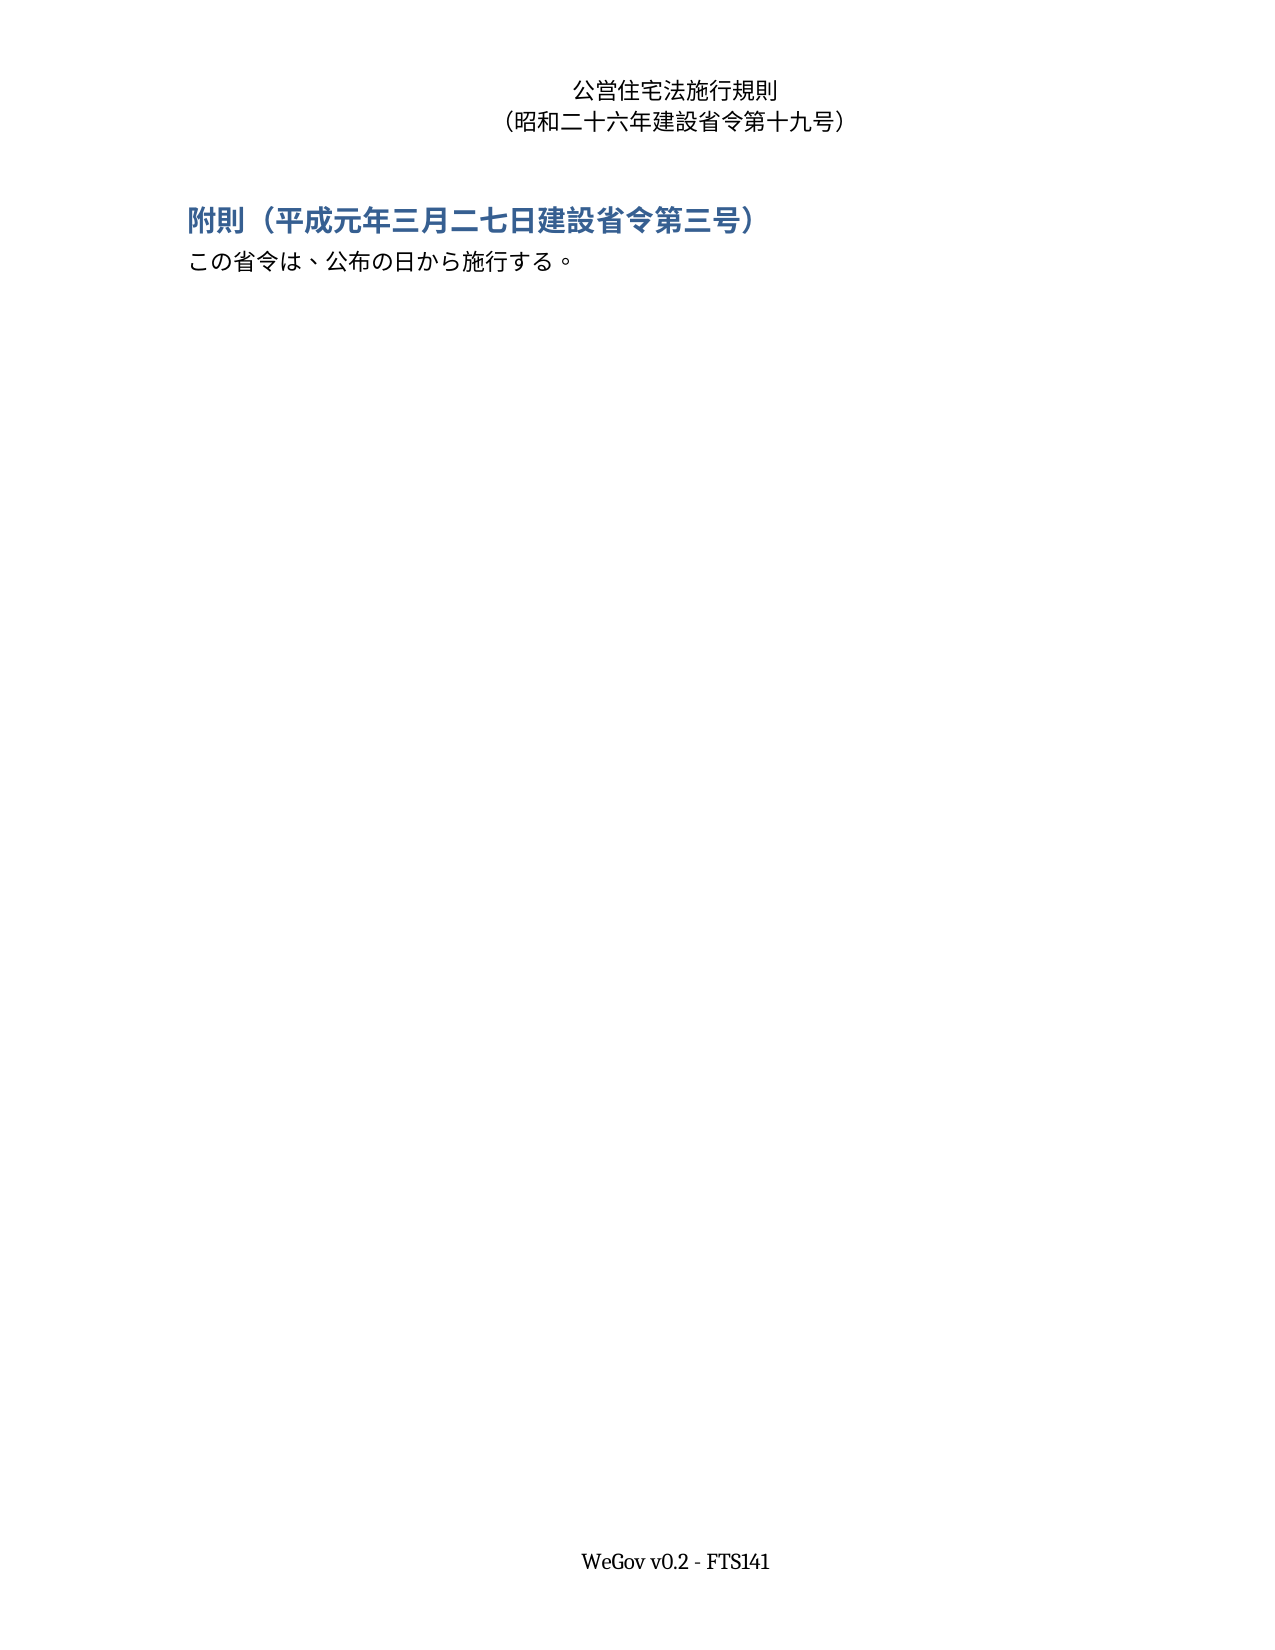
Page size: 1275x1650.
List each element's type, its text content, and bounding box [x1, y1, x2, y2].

subtitle 附則（平成元年三月二七日建設省令第三号） [187, 200, 1087, 240]
text この省令は、公布の日から施行する。 [187, 246, 1087, 277]
